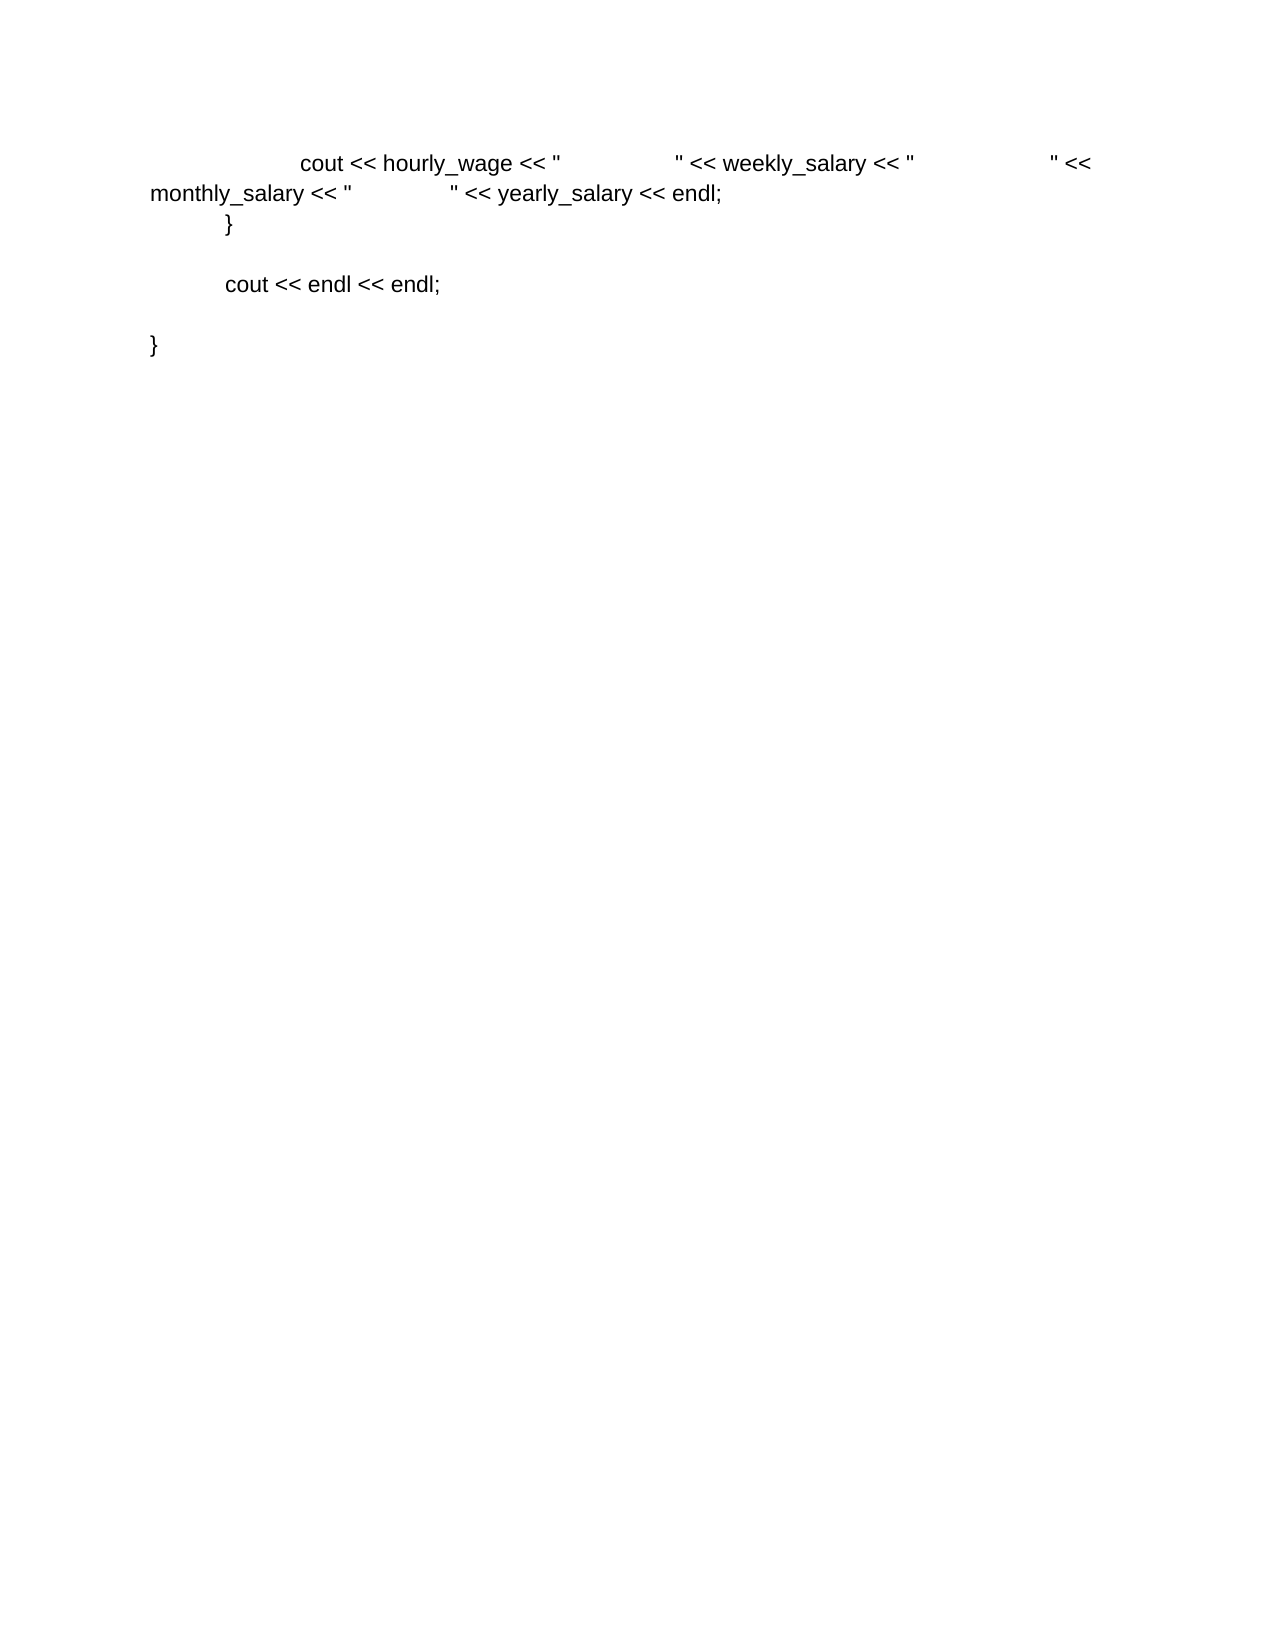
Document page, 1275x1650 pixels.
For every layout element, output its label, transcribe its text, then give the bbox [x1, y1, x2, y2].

text } [150, 331, 1125, 358]
text cout << endl << endl; [150, 271, 1125, 297]
text } [150, 210, 1125, 237]
text cout << hourly_wage << " " << weekly_salary << " " << monthly_salary << " " << yearly_salary << endl; [150, 150, 1125, 207]
